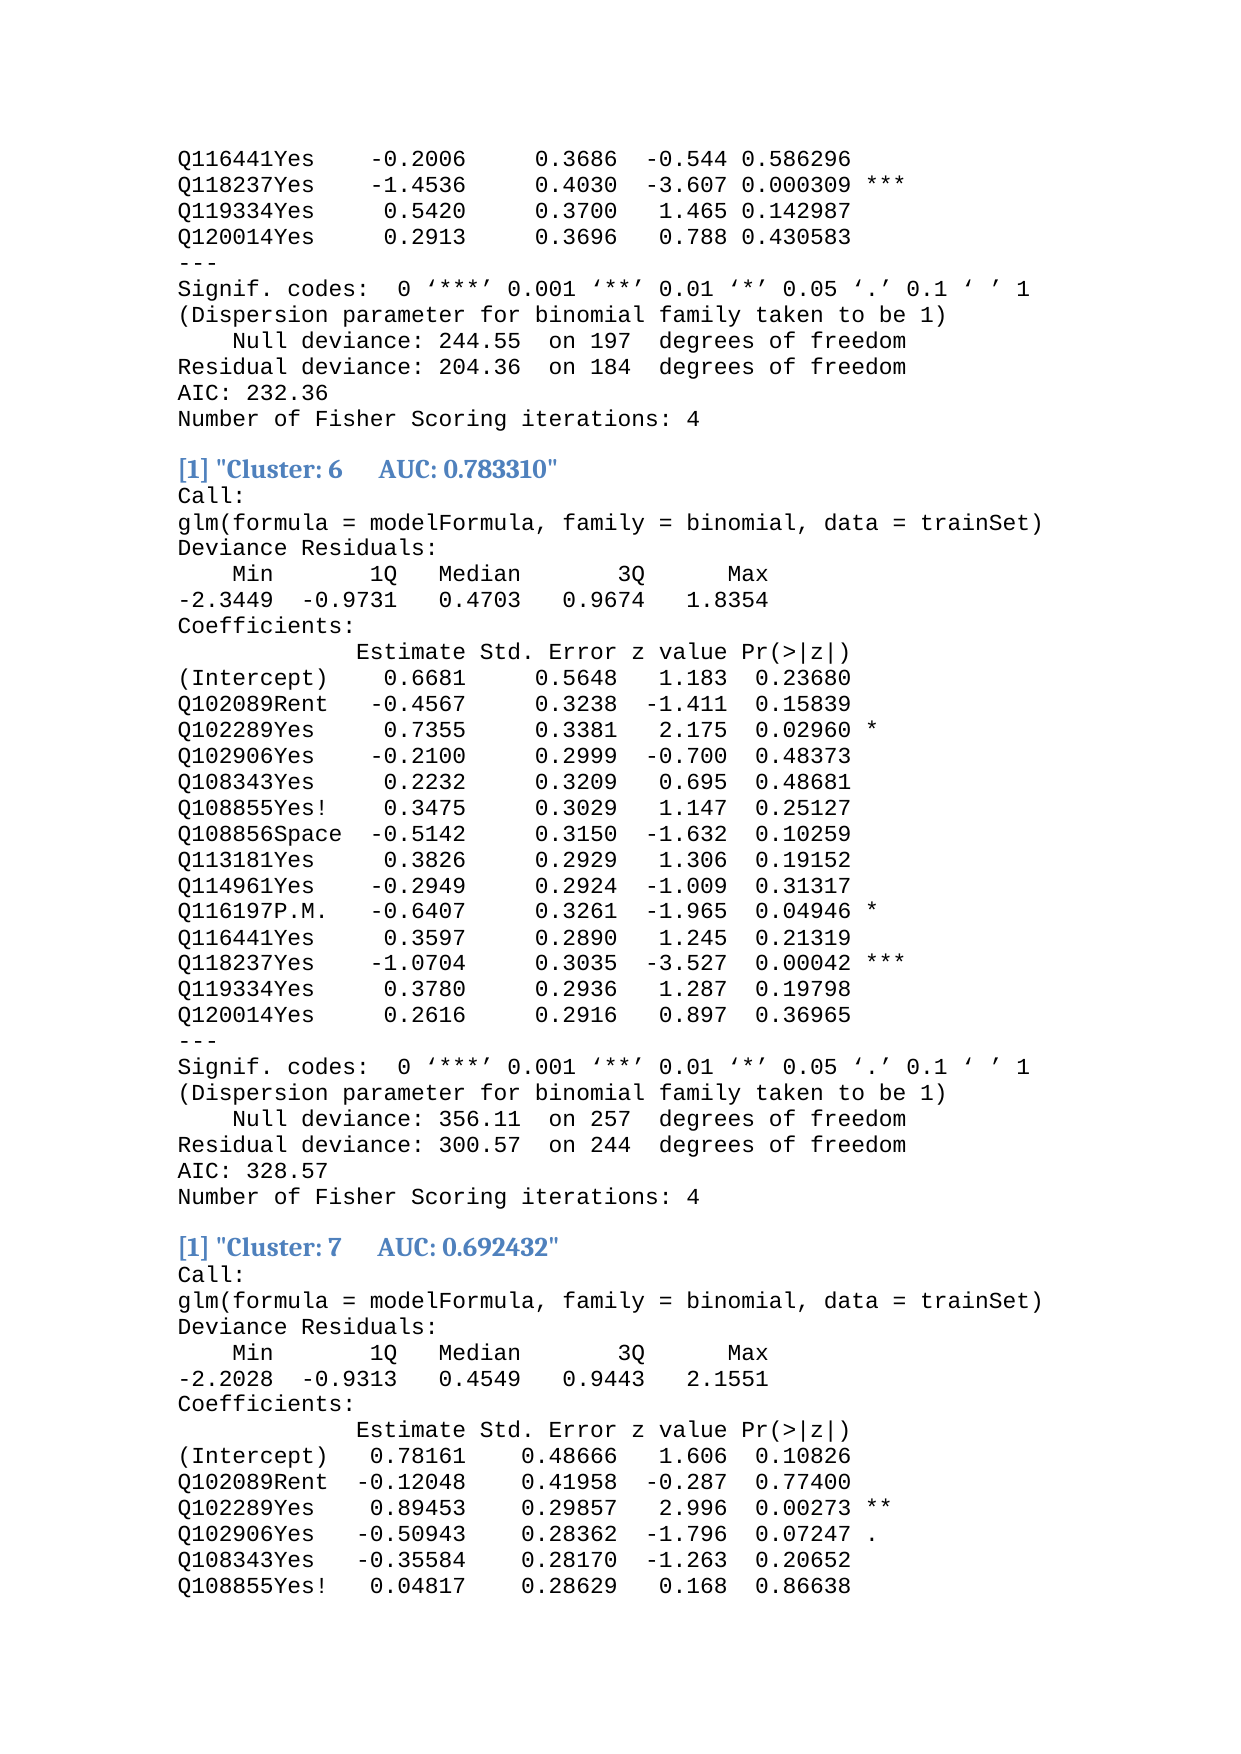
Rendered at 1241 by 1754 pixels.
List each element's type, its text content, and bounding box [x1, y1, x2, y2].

text Q108343Yes -0.35584 0.28170 -1.263 0.20652 [177, 1548, 1063, 1574]
text Residual deviance: 300.57 on 244 degrees of freedom [177, 1133, 1063, 1159]
text Min 1Q Median 3Q Max [177, 1341, 1063, 1367]
text glm(formula = modelFormula, family = binomial, data = trainSet) [177, 1289, 1063, 1315]
text Q102289Yes 0.7355 0.3381 2.175 0.02960 * [177, 718, 1063, 744]
text Call: [177, 485, 1063, 511]
text Null deviance: 244.55 on 197 degrees of freedom [177, 329, 1063, 355]
text -2.2028 -0.9313 0.4549 0.9443 2.1551 [177, 1367, 1063, 1393]
text Q120014Yes 0.2616 0.2916 0.897 0.36965 [177, 1004, 1063, 1029]
text glm(formula = modelFormula, family = binomial, data = trainSet) [177, 511, 1063, 537]
text Number of Fisher Scoring iterations: 4 [177, 1185, 1063, 1211]
text -2.3449 -0.9731 0.4703 0.9674 1.8354 [177, 589, 1063, 614]
text Deviance Residuals: [177, 1315, 1063, 1341]
text Q102289Yes 0.89453 0.29857 2.996 0.00273 ** [177, 1497, 1063, 1522]
text Q102089Rent -0.12048 0.41958 -0.287 0.77400 [177, 1471, 1063, 1497]
text (Intercept) 0.6681 0.5648 1.183 0.23680 [177, 666, 1063, 692]
text Min 1Q Median 3Q Max [177, 563, 1063, 589]
text (Dispersion parameter for binomial family taken to be 1) [177, 1081, 1063, 1107]
text Call: [177, 1263, 1063, 1289]
subtitle [1] "Cluster: 6 AUC: 0.783310" [177, 454, 1063, 485]
text Q119334Yes 0.3780 0.2936 1.287 0.19798 [177, 978, 1063, 1004]
text AIC: 328.57 [177, 1159, 1063, 1185]
text Estimate Std. Error z value Pr(>|z|) [177, 1419, 1063, 1445]
text Q113181Yes 0.3826 0.2929 1.306 0.19152 [177, 848, 1063, 874]
text Q116197P.M. -0.6407 0.3261 -1.965 0.04946 * [177, 900, 1063, 926]
text Q108855Yes! 0.3475 0.3029 1.147 0.25127 [177, 796, 1063, 822]
text Q118237Yes -1.4536 0.4030 -3.607 0.000309 *** [177, 173, 1063, 199]
text Q102906Yes -0.50943 0.28362 -1.796 0.07247 . [177, 1522, 1063, 1548]
text Q102089Rent -0.4567 0.3238 -1.411 0.15839 [177, 692, 1063, 718]
text Signif. codes: 0 ‘***’ 0.001 ‘**’ 0.01 ‘*’ 0.05 ‘.’ 0.1 ‘ ’ 1 [177, 1056, 1063, 1081]
text Q119334Yes 0.5420 0.3700 1.465 0.142987 [177, 199, 1063, 225]
text Coefficients: [177, 614, 1063, 641]
text (Intercept) 0.78161 0.48666 1.606 0.10826 [177, 1445, 1063, 1471]
text Q120014Yes 0.2913 0.3696 0.788 0.430583 [177, 225, 1063, 251]
text Null deviance: 356.11 on 257 degrees of freedom [177, 1107, 1063, 1133]
text --- [177, 1029, 1063, 1056]
text Signif. codes: 0 ‘***’ 0.001 ‘**’ 0.01 ‘*’ 0.05 ‘.’ 0.1 ‘ ’ 1 [177, 277, 1063, 303]
text Number of Fisher Scoring iterations: 4 [177, 407, 1063, 433]
text Q116441Yes 0.3597 0.2890 1.245 0.21319 [177, 926, 1063, 952]
text Q108343Yes 0.2232 0.3209 0.695 0.48681 [177, 770, 1063, 796]
text Q114961Yes -0.2949 0.2924 -1.009 0.31317 [177, 874, 1063, 900]
subtitle [1] "Cluster: 7 AUC: 0.692432" [177, 1232, 1063, 1263]
text Coefficients: [177, 1393, 1063, 1419]
text Residual deviance: 204.36 on 184 degrees of freedom [177, 355, 1063, 381]
text Q102906Yes -0.2100 0.2999 -0.700 0.48373 [177, 744, 1063, 770]
text Q116441Yes -0.2006 0.3686 -0.544 0.586296 [177, 148, 1063, 173]
text Q108855Yes! 0.04817 0.28629 0.168 0.86638 [177, 1574, 1063, 1600]
text --- [177, 251, 1063, 277]
text Q108856Space -0.5142 0.3150 -1.632 0.10259 [177, 822, 1063, 848]
text Deviance Residuals: [177, 537, 1063, 563]
text (Dispersion parameter for binomial family taken to be 1) [177, 303, 1063, 329]
text Q118237Yes -1.0704 0.3035 -3.527 0.00042 *** [177, 952, 1063, 978]
text AIC: 232.36 [177, 381, 1063, 407]
text Estimate Std. Error z value Pr(>|z|) [177, 641, 1063, 666]
